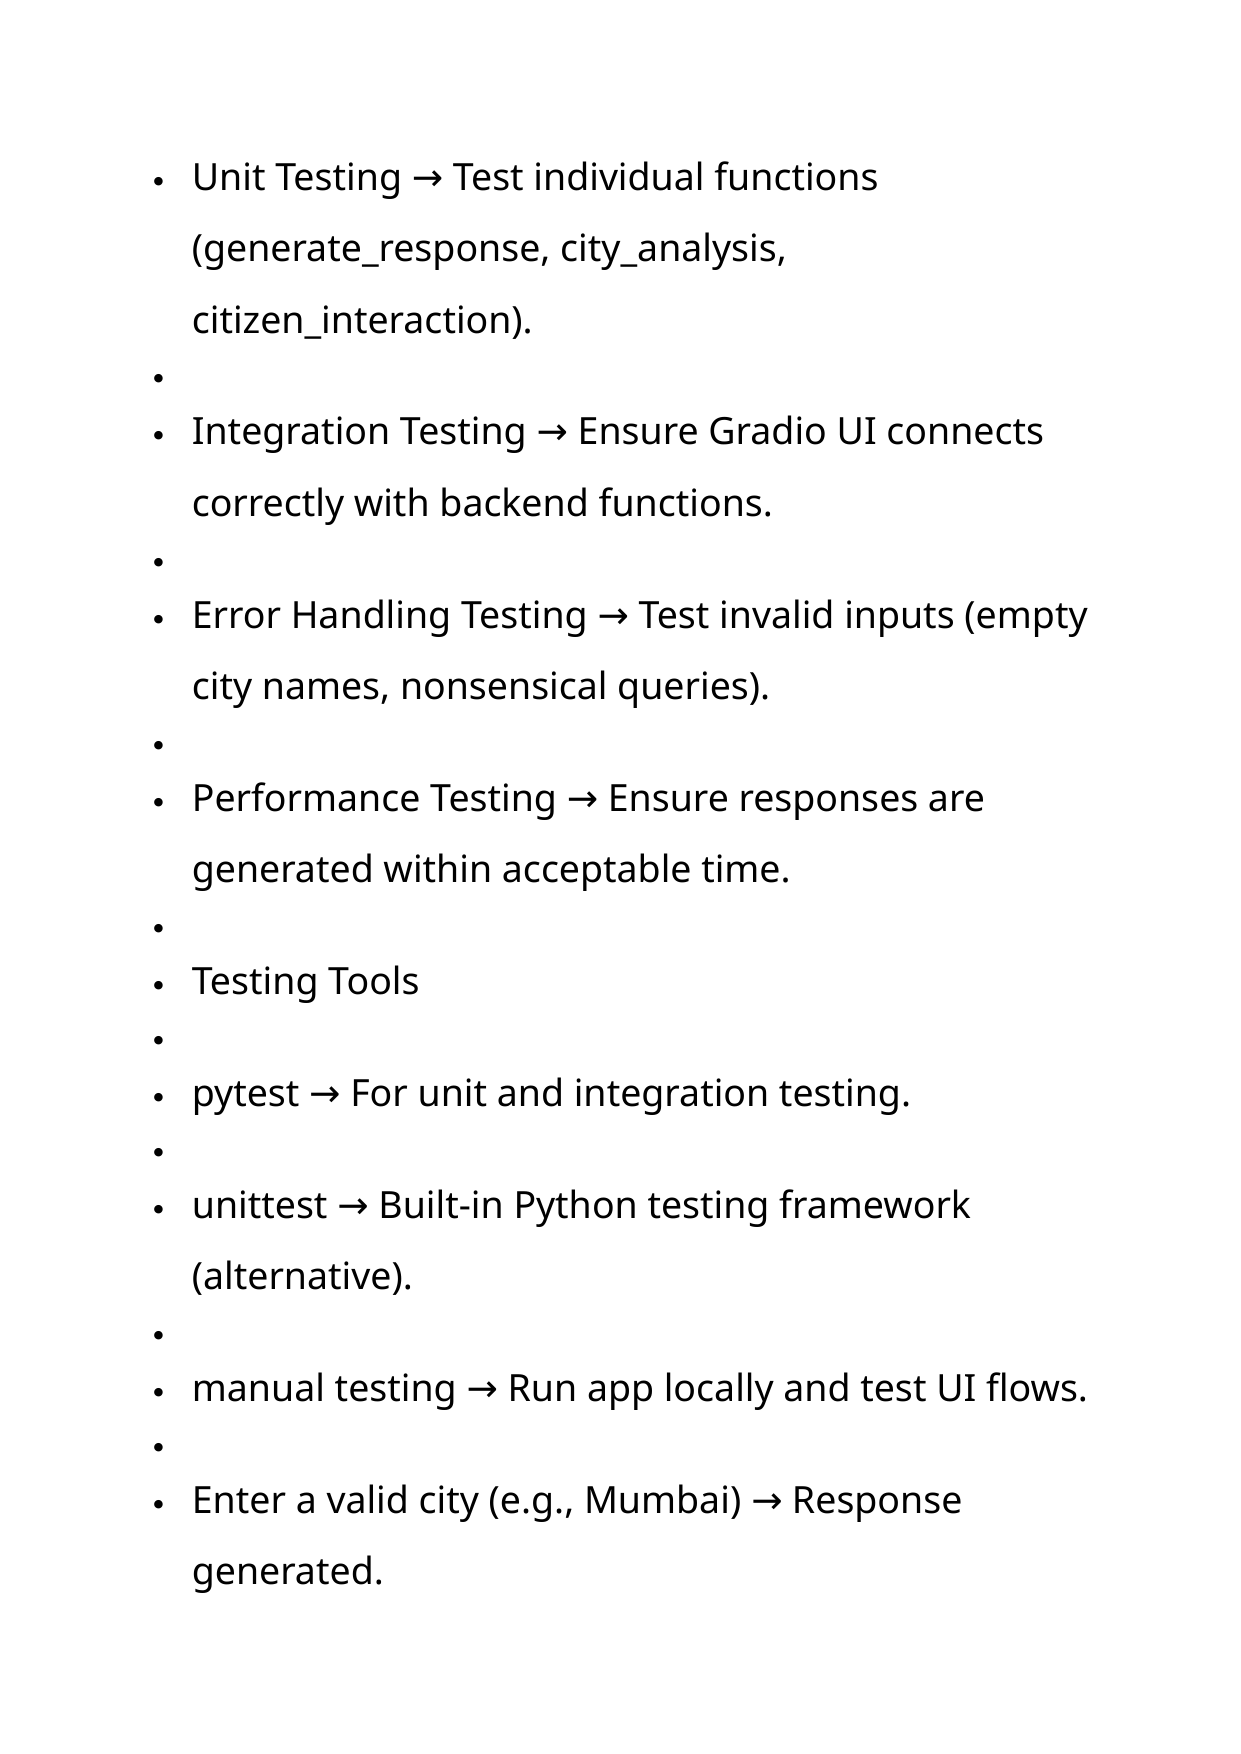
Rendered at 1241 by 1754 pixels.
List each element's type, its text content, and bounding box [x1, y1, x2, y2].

list Integration Testing → Ensure Gradio UI connects correctly with backend functions. [154, 405, 1090, 527]
list Error Handling Testing → Test invalid inputs (empty city names, nonsensical queries). [154, 588, 1090, 710]
list Testing Tools [154, 954, 1090, 1005]
list manual testing → Run app locally and test UI flows. [154, 1361, 1090, 1412]
list unittest → Built-in Python testing framework (alternative). [154, 1178, 1090, 1300]
list Enter a valid city (e.g., Mumbai) → Response generated. [154, 1473, 1090, 1595]
list pytest → For unit and integration testing. [154, 1066, 1090, 1117]
list Unit Testing → Test individual functions (generate_response, city_analysis, citizen_interaction). [154, 150, 1090, 344]
list Performance Testing → Ensure responses are generated within acceptable time. [154, 771, 1090, 894]
